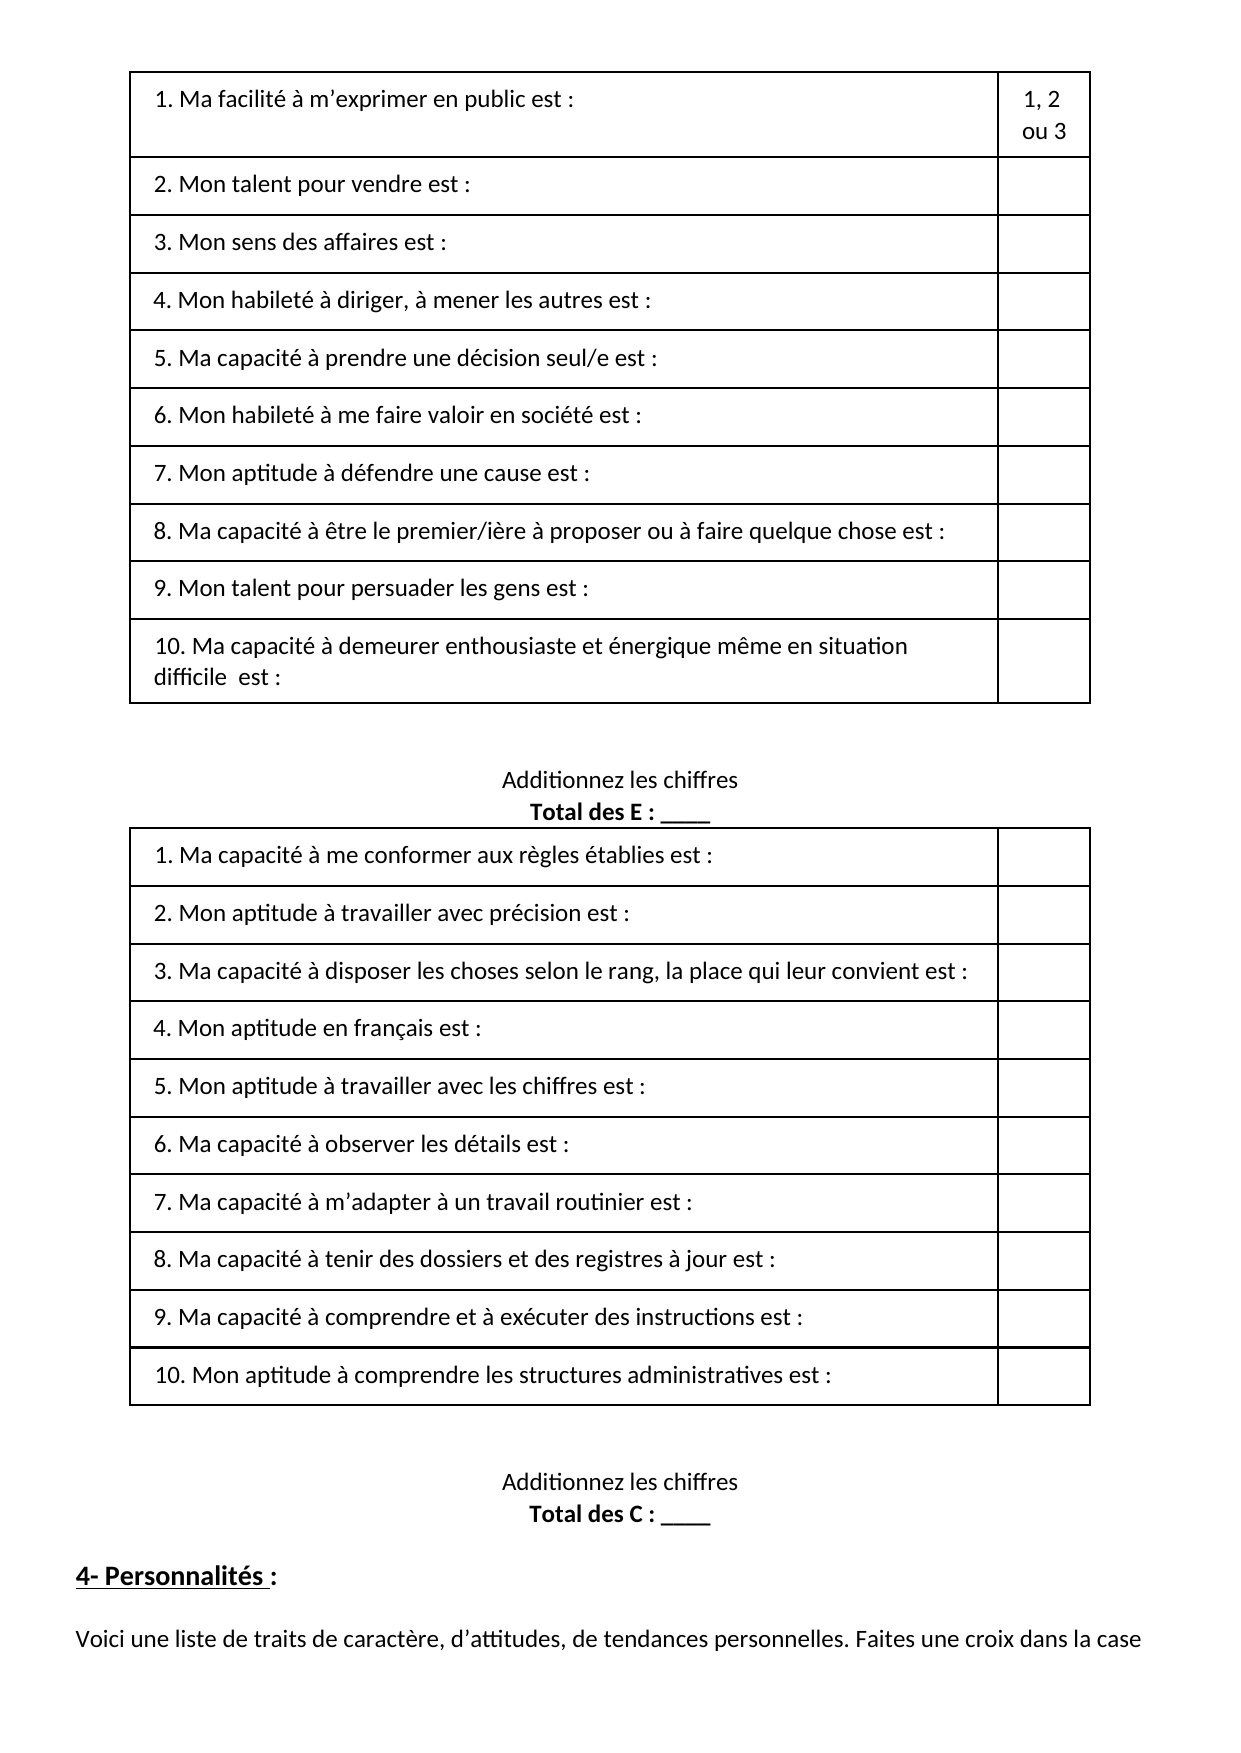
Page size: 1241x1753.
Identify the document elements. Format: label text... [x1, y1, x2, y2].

text Total des E : ____ [63, 796, 1177, 827]
table_cell 7. Mon aptitude à défendre une cause est : [131, 447, 997, 502]
table_cell 4. Mon habileté à diriger, à mener les autres est : [131, 274, 997, 329]
table_cell 9. Ma capacité à comprendre et à exécuter des instructions est : [131, 1291, 997, 1346]
table_cell 6. Ma capacité à observer les détails est : [131, 1118, 997, 1173]
table_header [999, 829, 1089, 885]
table_cell [999, 216, 1089, 272]
table_cell [999, 562, 1089, 618]
table_cell 4. Mon aptitude en français est : [131, 1002, 997, 1058]
text Total des C : ____ [63, 1498, 1177, 1529]
table_header 1. Ma capacité à me conformer aux règles établies est : [131, 829, 997, 885]
table_cell [999, 1233, 1089, 1289]
table_cell 2. Mon aptitude à travailler avec précision est : [131, 887, 997, 942]
table_cell 10. Mon aptitude à comprendre les structures administratives est : [131, 1349, 997, 1404]
table_cell [999, 505, 1089, 560]
table_cell [999, 1118, 1089, 1173]
text Additionnez les chiffres [63, 1467, 1177, 1497]
table_cell 8. Ma capacité à tenir des dossiers et des registres à jour est : [131, 1233, 997, 1289]
table_cell [999, 1349, 1089, 1404]
table_cell [999, 887, 1089, 942]
table_cell [999, 447, 1089, 502]
table_cell 10. Ma capacité à demeurer enthousiaste et énergique même en situation difficile est : [131, 620, 997, 702]
table_cell [999, 389, 1089, 445]
text Additionnez les chiffres [63, 765, 1177, 795]
table_cell [999, 620, 1089, 702]
table_cell [999, 1175, 1089, 1231]
table_cell 5. Ma capacité à prendre une décision seul/e est : [131, 331, 997, 387]
table_cell [999, 1002, 1089, 1058]
table_cell 5. Mon aptitude à travailler avec les chiffres est : [131, 1060, 997, 1116]
table_cell 8. Ma capacité à être le premier/ière à proposer ou à faire quelque chose est : [131, 505, 997, 560]
table_cell [999, 1291, 1089, 1346]
table_cell [999, 158, 1089, 214]
table_cell 2. Mon talent pour vendre est : [131, 158, 997, 214]
text 4- Personnalités : [76, 1558, 1177, 1592]
table_header 1, 2 ou 3 [999, 73, 1089, 156]
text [75, 1624, 1149, 1654]
table_cell [999, 1060, 1089, 1116]
table_cell [999, 331, 1089, 387]
table_cell [999, 274, 1089, 329]
table_header 1. Ma facilité à m’exprimer en public est : [131, 73, 997, 156]
table_cell 3. Mon sens des affaires est : [131, 216, 997, 272]
table_cell 6. Mon habileté à me faire valoir en société est : [131, 389, 997, 445]
table_cell 3. Ma capacité à disposer les choses selon le rang, la place qui leur convient est : [131, 945, 997, 1000]
table_cell 9. Mon talent pour persuader les gens est : [131, 562, 997, 618]
table_cell 7. Ma capacité à m’adapter à un travail routinier est : [131, 1175, 997, 1231]
table_cell [999, 945, 1089, 1000]
